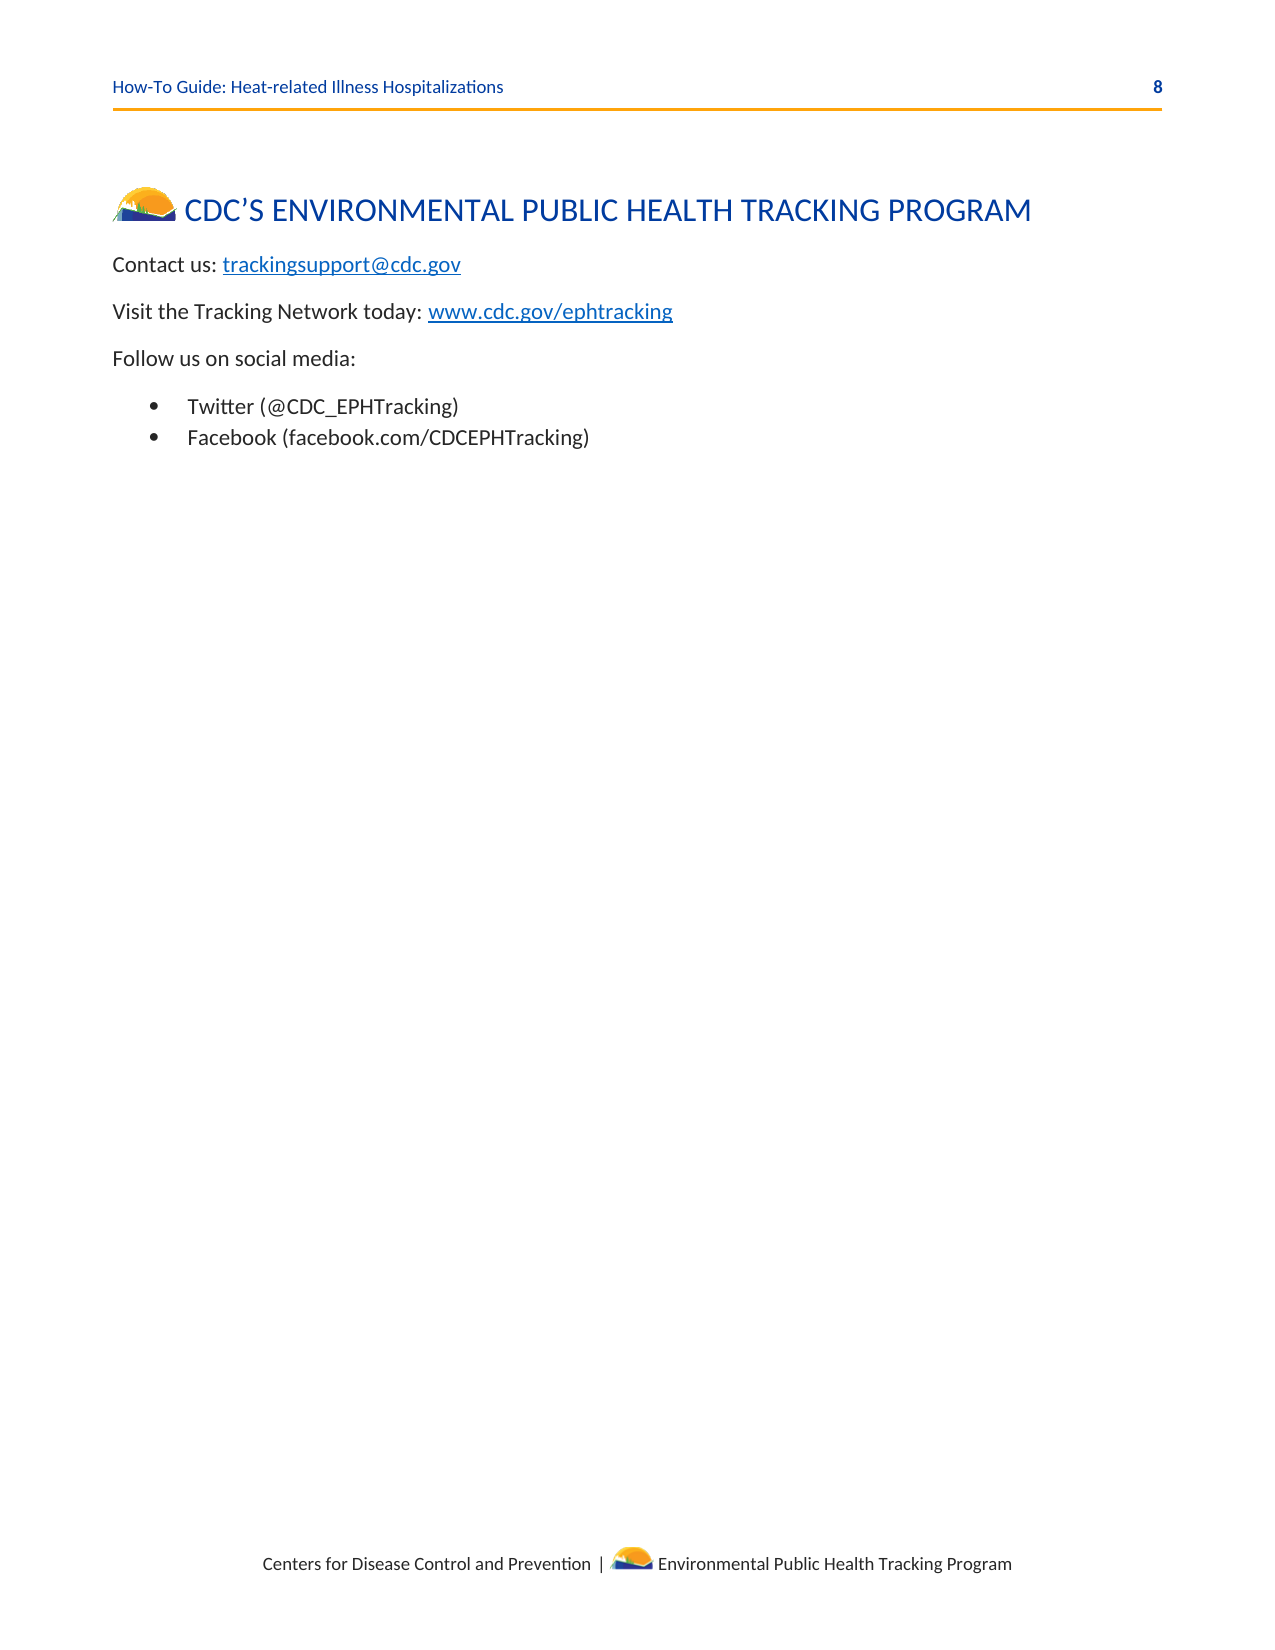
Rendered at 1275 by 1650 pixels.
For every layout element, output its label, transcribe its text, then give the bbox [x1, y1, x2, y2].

text Follow us on social media: [112, 344, 1162, 373]
text CDC’s Environmental Public Health Tracking PRogram [112, 187, 1162, 230]
picture [112, 187, 177, 222]
text Visit the Tracking Network today: www.cdc.gov/ephtracking [112, 297, 1162, 325]
text Contact us: trackingsupport@cdc.gov [112, 250, 1162, 278]
list Twitter (@CDC_EPHTracking) [150, 392, 1162, 420]
picture [609, 1547, 654, 1570]
list Facebook (facebook.com/CDCEPHTracking) [150, 423, 1162, 451]
